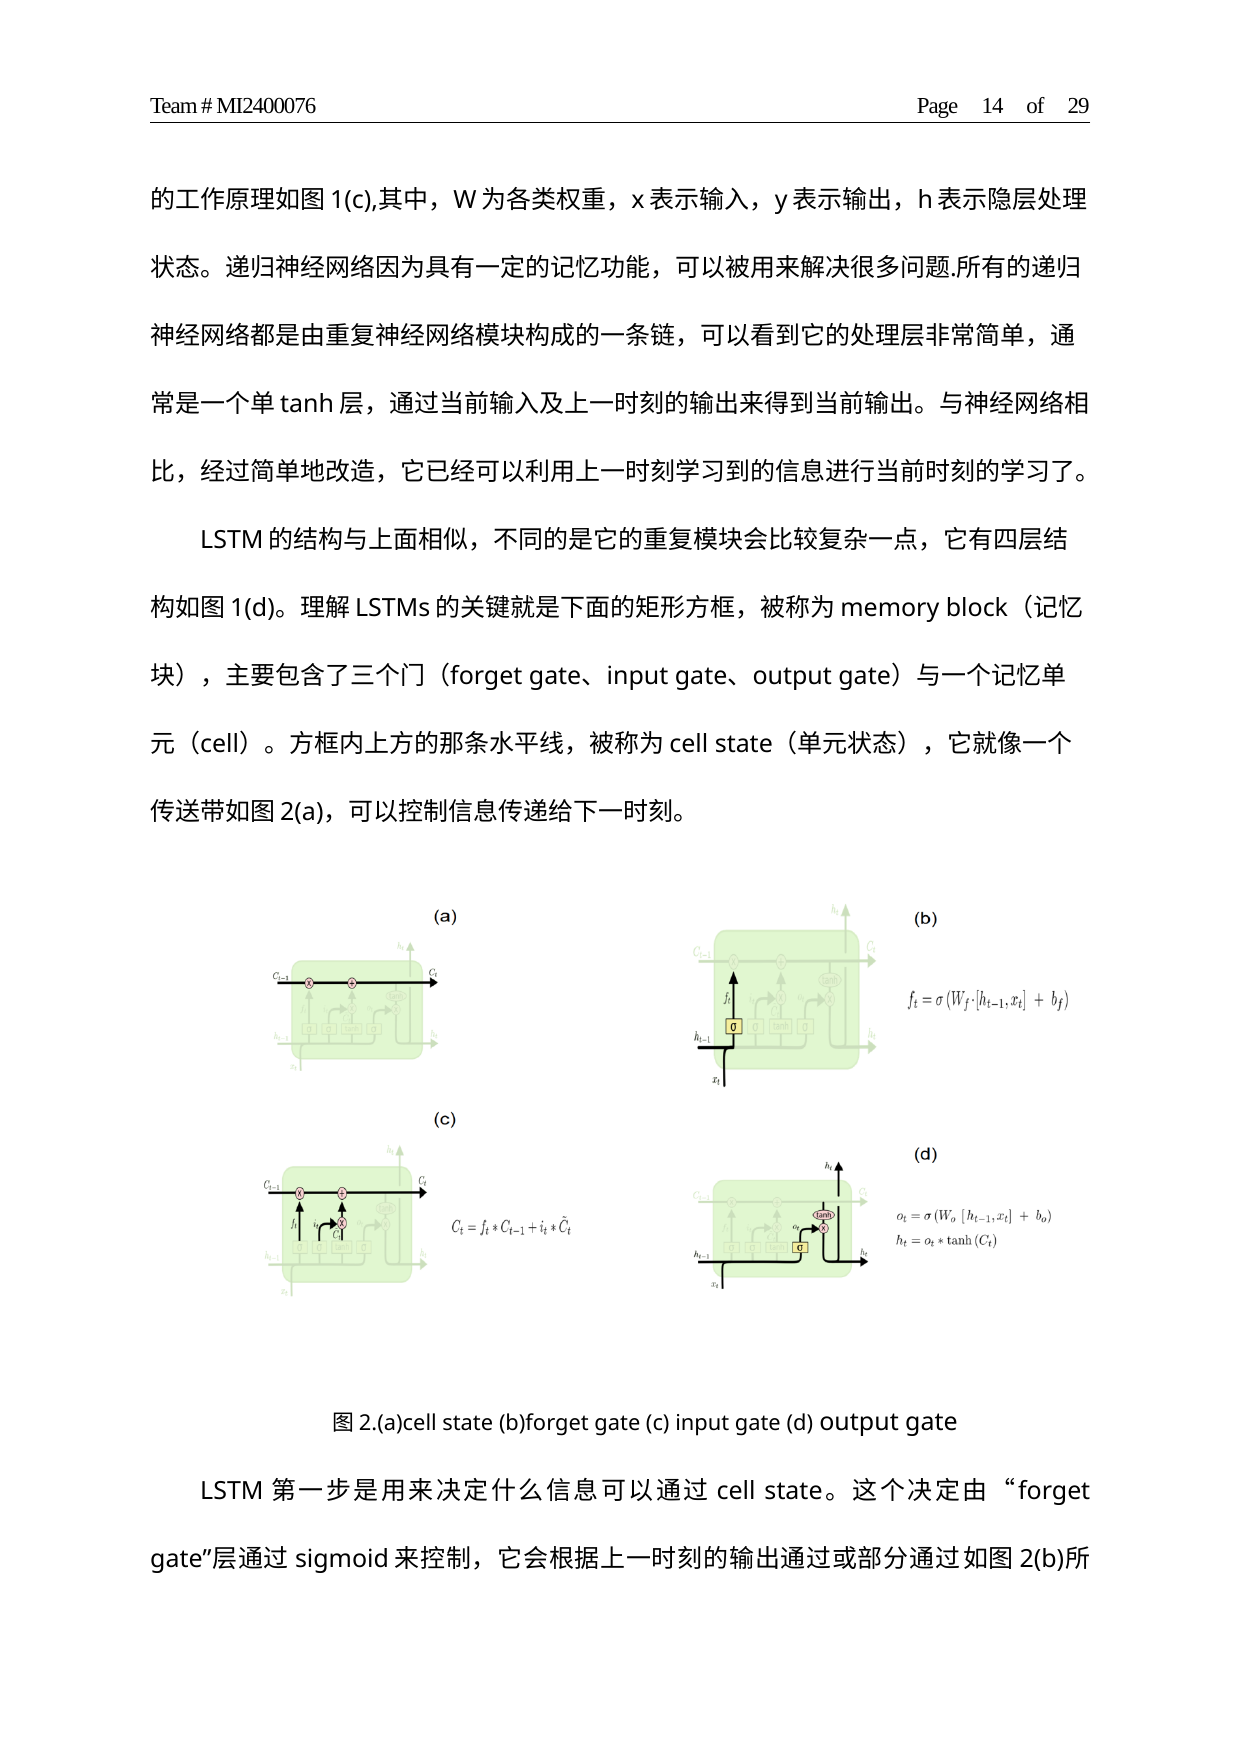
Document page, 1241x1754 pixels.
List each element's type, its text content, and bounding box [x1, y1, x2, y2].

text 图2.(a)cell state (b)forget gate (c) input gate (d) output gate [150, 1386, 1090, 1454]
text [150, 164, 1090, 503]
picture [200, 877, 1089, 1354]
text LSTM的结构与上面相似，不同的是它的重复模块会比较复杂一点，它有四层结构如图1(d)。理解LSTMs的关键就是下面的矩形方框，被称为memory block（记忆块），主要包含了三个门（forget gate、input gate、output gate）与一个记忆单元（cell）。方框内上方的那条水平线，被称为cell state（单元状态），它就像一个传送带如图2(a)，可以控制信息传递给下一时刻。 [150, 503, 1090, 843]
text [150, 1454, 1090, 1590]
